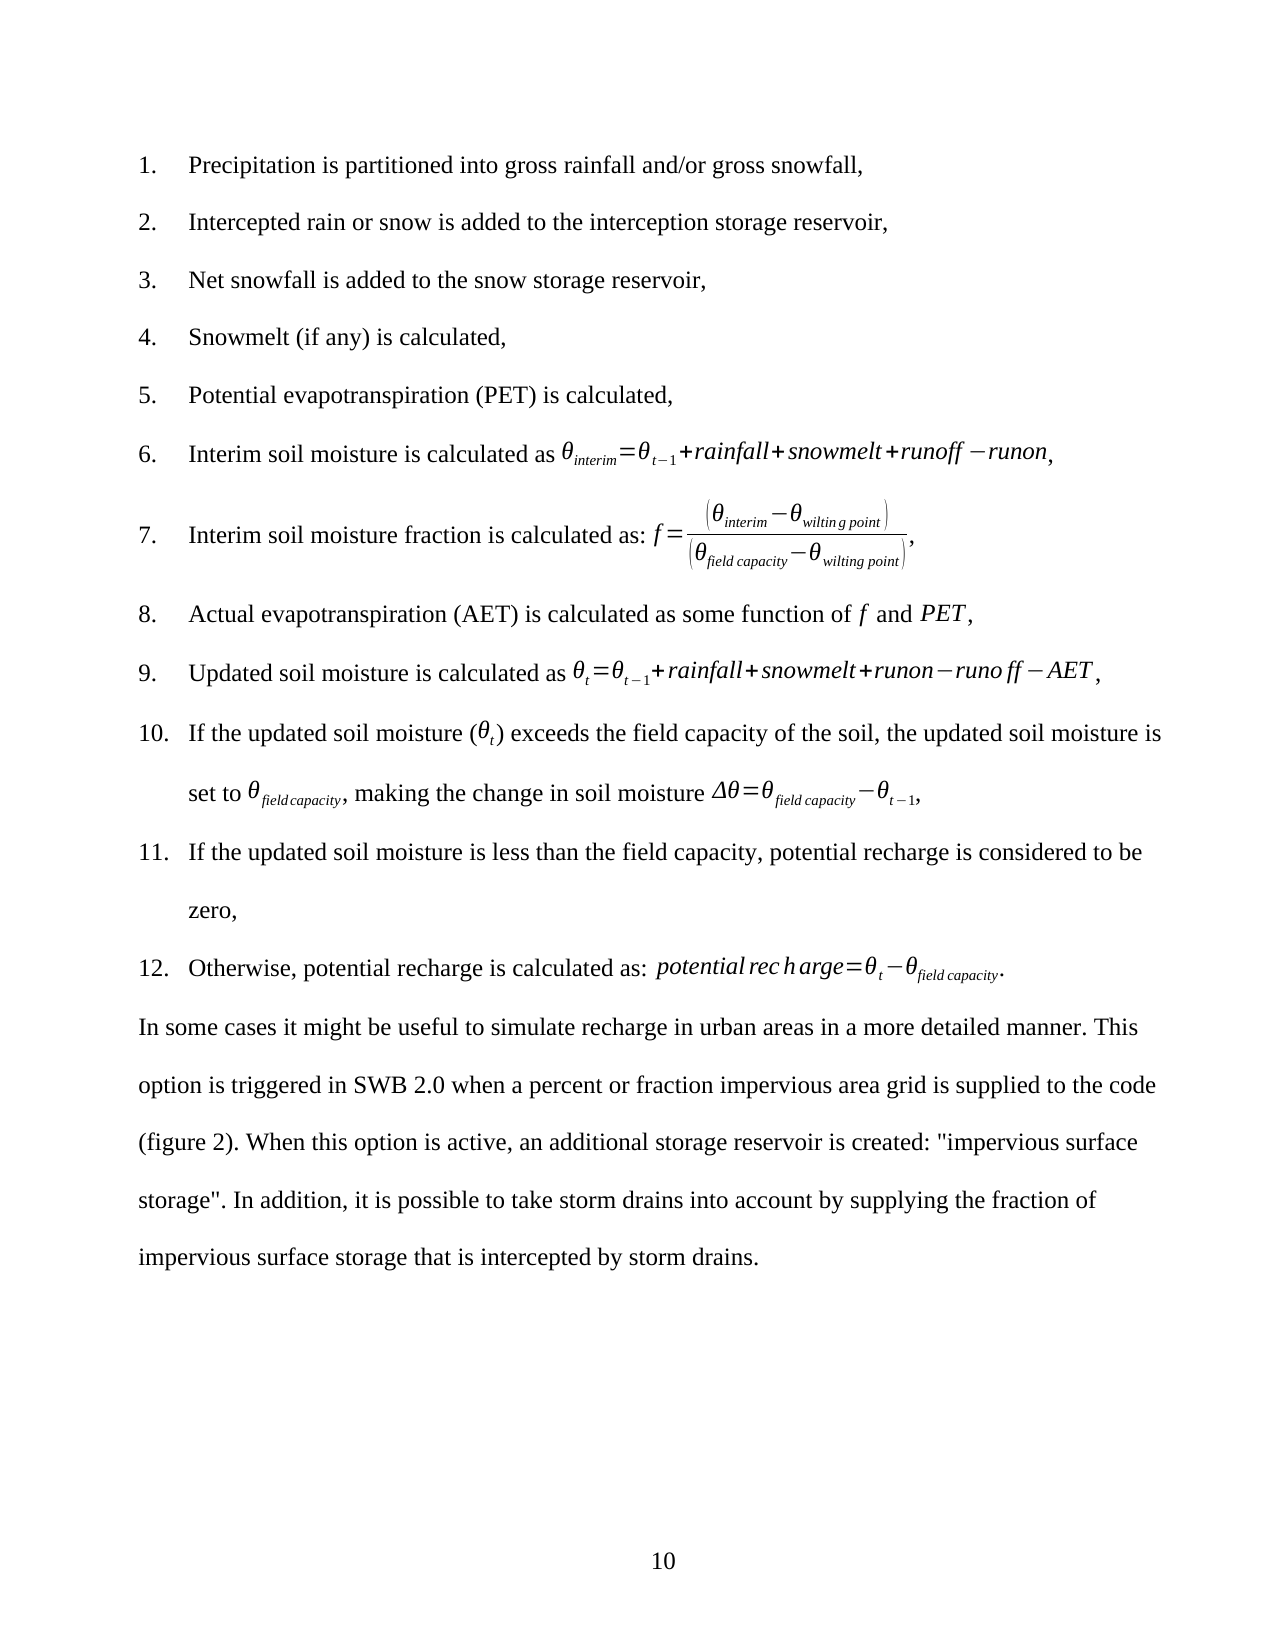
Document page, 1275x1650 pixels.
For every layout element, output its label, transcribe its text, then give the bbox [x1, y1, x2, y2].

text In some cases it might be useful to simulate recharge in urban areas in a more detailed manner. This option is triggered in SWB 2.0 when a percent or fraction impervious area grid is supplied to the code (figure 2). When this option is active, an additional storage reservoir is created: "impervious surface storage". In addition, it is possible to take storm drains into account by supplying the fraction of impervious surface storage that is intercepted by storm drains. [138, 1012, 1185, 1271]
list Interim soil moisture is calculated as , [138, 437, 1185, 469]
list If the updated soil moisture () exceeds the field capacity of the soil, the updated soil moisture is set to , making the change in soil moisture , [138, 717, 1185, 808]
list If the updated soil moisture is less than the field capacity, potential recharge is considered to be zero, [138, 837, 1185, 923]
list Potential evapotranspiration (PET) is calculated, [138, 380, 1185, 409]
list Net snowfall is added to the snow storage reservoir, [138, 265, 1185, 294]
list Actual evapotranspiration (AET) is calculated as some function of and , [138, 599, 1185, 628]
list Precipitation is partitioned into gross rainfall and/or gross snowfall, [138, 150, 1185, 179]
list Interim soil moisture fraction is calculated as: , [138, 498, 1185, 571]
list Otherwise, potential recharge is calculated as: . [138, 952, 1185, 984]
list Intercepted rain or snow is added to the interception storage reservoir, [138, 207, 1185, 236]
list Updated soil moisture is calculated as , [138, 657, 1185, 688]
list Snowmelt (if any) is calculated, [138, 322, 1185, 351]
